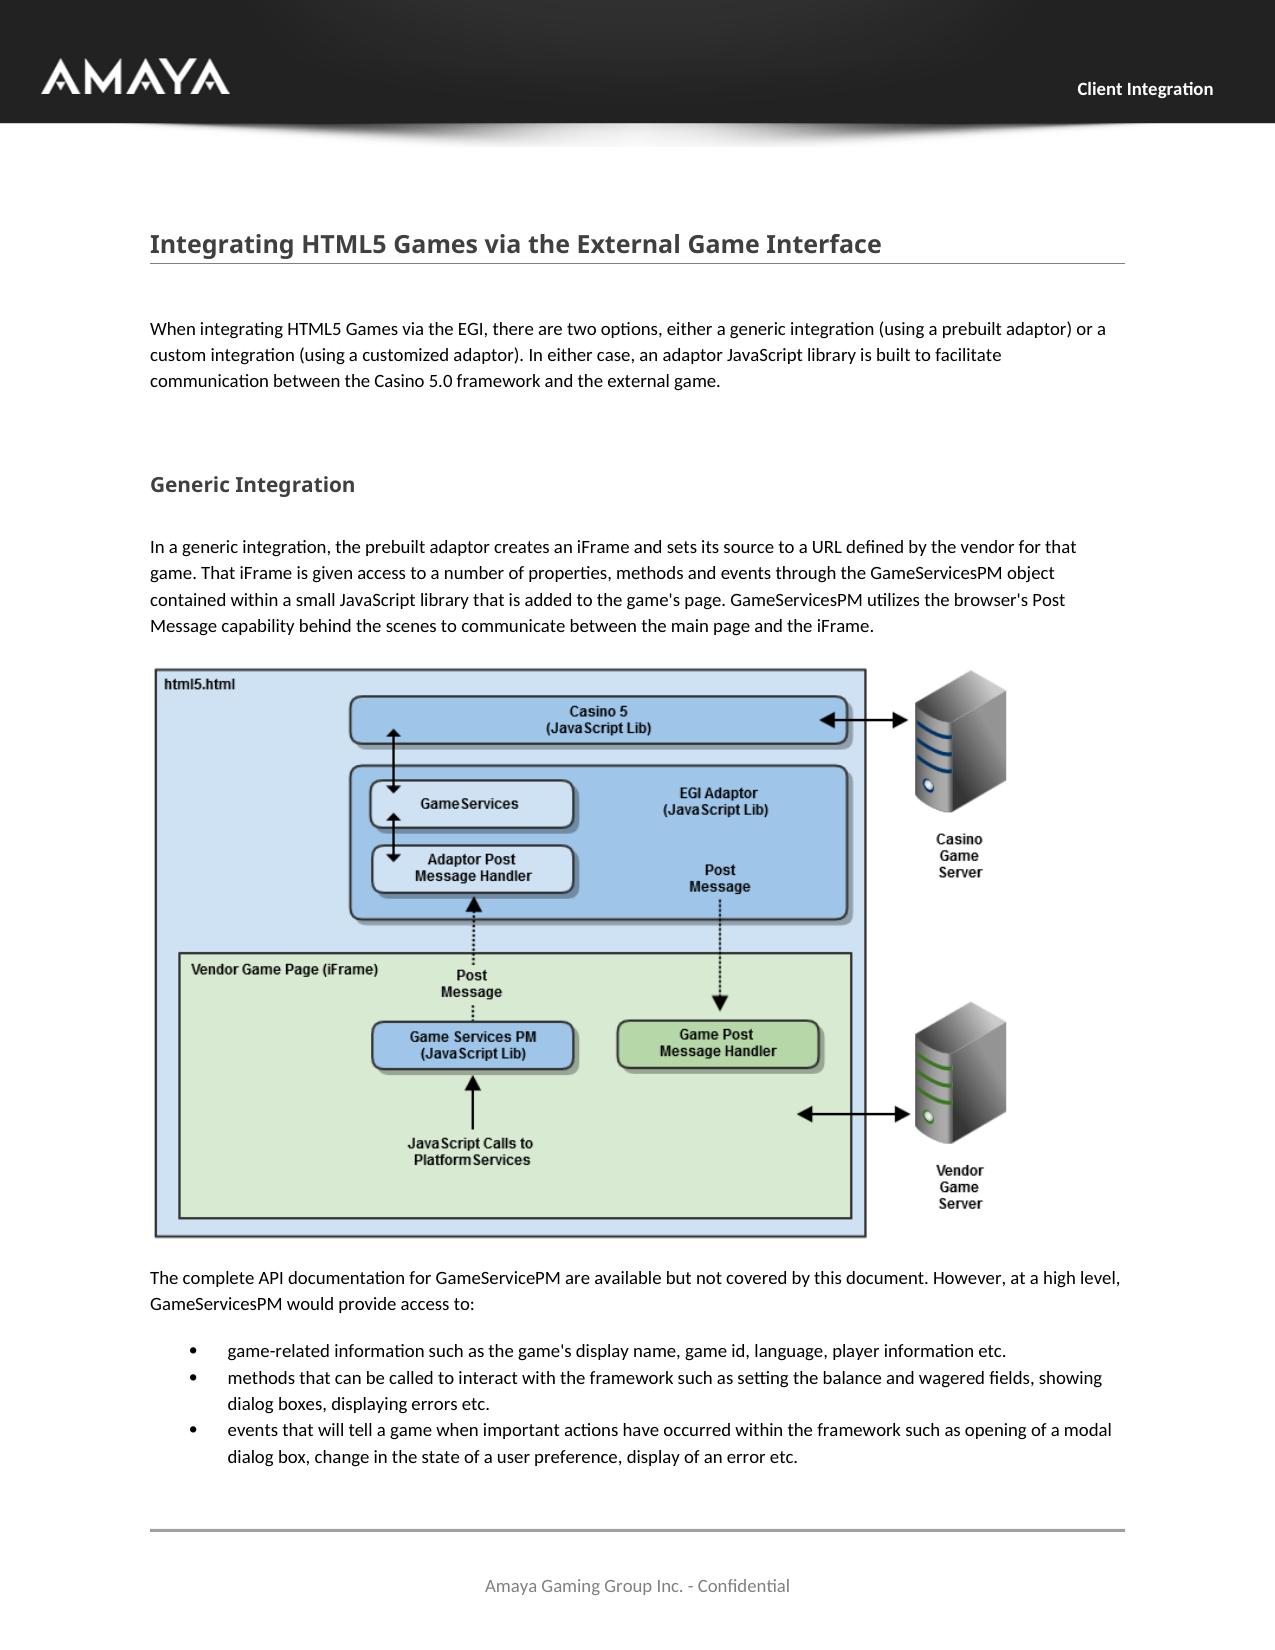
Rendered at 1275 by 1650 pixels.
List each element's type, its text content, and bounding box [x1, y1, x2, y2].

list events that will tell a game when important actions have occurred within the framework such as opening of a modal dialog box, change in the state of a user preference, display of an error etc. [190, 1418, 1125, 1468]
picture [0, 0, 1275, 147]
list methods that can be called to interact with the framework such as setting the balance and wagered fields, showing dialog boxes, displaying errors etc. [190, 1366, 1125, 1415]
text In a generic integration, the prebuilt adaptor creates an iFrame and sets its source to a URL defined by the vendor for that game. That iFrame is given access to a number of properties, methods and events through the GameServicesPM object contained within a small JavaScript library that is added to the game's page. GameServicesPM utilizes the browser's Post Message capability behind the scenes to communicate between the main page and the iFrame. [150, 535, 1125, 637]
list game-related information such as the game's display name, game id, language, player information etc. [190, 1339, 1125, 1362]
subtitle Integrating HTML5 Games via the External Game Interface [150, 227, 1125, 263]
text When integrating HTML5 Games via the EGI, there are two options, either a generic integration (using a prebuilt adaptor) or a custom integration (using a customized adaptor). In either case, an adaptor JavaScript library is built to facilitate communication between the Casino 5.0 framework and the external game. [150, 317, 1125, 392]
text The complete API documentation for GameServicePM are available but not covered by this document. However, at a high level, GameServicesPM would provide access to: [150, 1266, 1125, 1315]
picture [150, 661, 1011, 1242]
subtitle Generic Integration [150, 470, 1125, 531]
